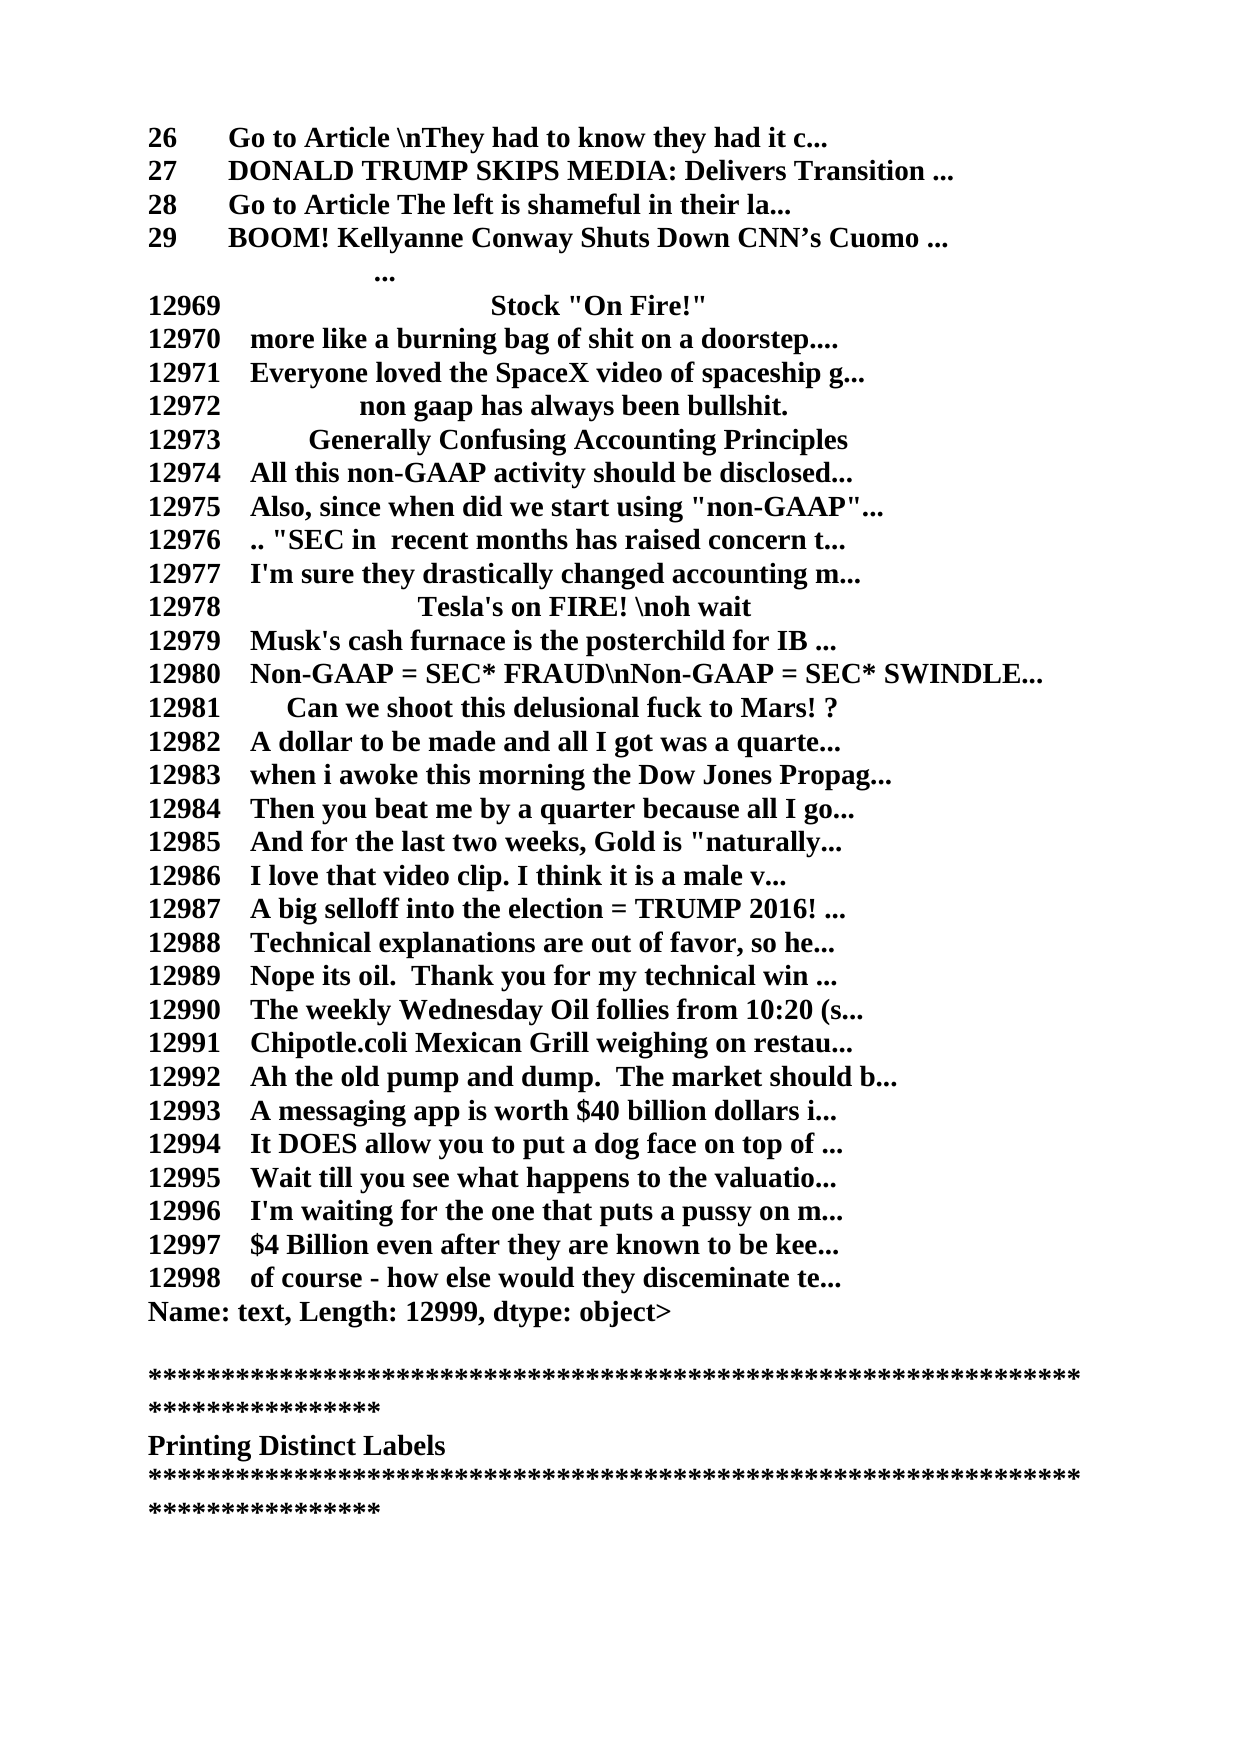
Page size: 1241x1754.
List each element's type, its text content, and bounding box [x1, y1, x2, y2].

text 12981 Can we shoot this delusional fuck to Mars! ? [148, 690, 1093, 724]
text 26 Go to Article \nThey had to know they had it c... [148, 120, 1093, 153]
text 12993 A messaging app is worth $40 billion dollars i... [148, 1093, 1093, 1126]
text 12977 I'm sure they drastically changed accounting m... [148, 556, 1093, 589]
text 12976 .. "SEC in recent months has raised concern t... [148, 522, 1093, 556]
text 12982 A dollar to be made and all I got was a quarte... [148, 724, 1093, 757]
text 12984 Then you beat me by a quarter because all I go... [148, 791, 1093, 824]
text 12989 Nope its oil. Thank you for my technical win ... [148, 958, 1093, 992]
text 29 BOOM! Kellyanne Conway Shuts Down CNN’s Cuomo ... [148, 221, 1093, 254]
text 12978 Tesla's on FIRE! \noh wait [148, 589, 1093, 623]
text 12990 The weekly Wednesday Oil follies from 10:20 (s... [148, 992, 1093, 1026]
text 12994 It DOES allow you to put a dog face on top of ... [148, 1126, 1093, 1160]
text 12969 Stock "On Fire!" [148, 288, 1093, 321]
text 12986 I love that video clip. I think it is a male v... [148, 858, 1093, 891]
text 12988 Technical explanations are out of favor, so he... [148, 925, 1093, 958]
text 12985 And for the last two weeks, Gold is "naturally... [148, 824, 1093, 858]
text 12979 Musk's cash furnace is the posterchild for IB ... [148, 623, 1093, 657]
text 12996 I'm waiting for the one that puts a pussy on m... [148, 1193, 1093, 1227]
text 12974 All this non-GAAP activity should be disclosed... [148, 455, 1093, 489]
text 12970 more like a burning bag of shit on a doorstep.... [148, 321, 1093, 355]
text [148, 1462, 1093, 1529]
text 12983 when i awoke this morning the Dow Jones Propag... [148, 757, 1093, 791]
text 12980 Non-GAAP = SEC* FRAUD\nNon-GAAP = SEC* SWINDLE... [148, 657, 1093, 690]
text 12997 $4 Billion even after they are known to be kee... [148, 1227, 1093, 1260]
text 12995 Wait till you see what happens to the valuatio... [148, 1160, 1093, 1193]
text 12973 Generally Confusing Accounting Principles [148, 422, 1093, 455]
text 12991 Chipotle.coli Mexican Grill weighing on restau... [148, 1026, 1093, 1059]
text 28 Go to Article The left is shameful in their la... [148, 187, 1093, 221]
text 27 DONALD TRUMP SKIPS MEDIA: Delivers Transition ... [148, 153, 1093, 187]
text 12972 non gaap has always been bullshit. [148, 388, 1093, 422]
text 12975 Also, since when did we start using "non-GAAP"... [148, 489, 1093, 522]
text ... [148, 254, 1093, 288]
text 12971 Everyone loved the SpaceX video of spaceship g... [148, 355, 1093, 388]
text Printing Distinct Labels [148, 1428, 1093, 1462]
text Name: text, Length: 12999, dtype: object> [148, 1294, 1093, 1327]
text 12987 A big selloff into the election = TRUMP 2016! ... [148, 891, 1093, 925]
text 12992 Ah the old pump and dump. The market should b... [148, 1059, 1093, 1093]
text 12998 of course - how else would they disceminate te... [148, 1260, 1093, 1294]
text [148, 1361, 1093, 1428]
